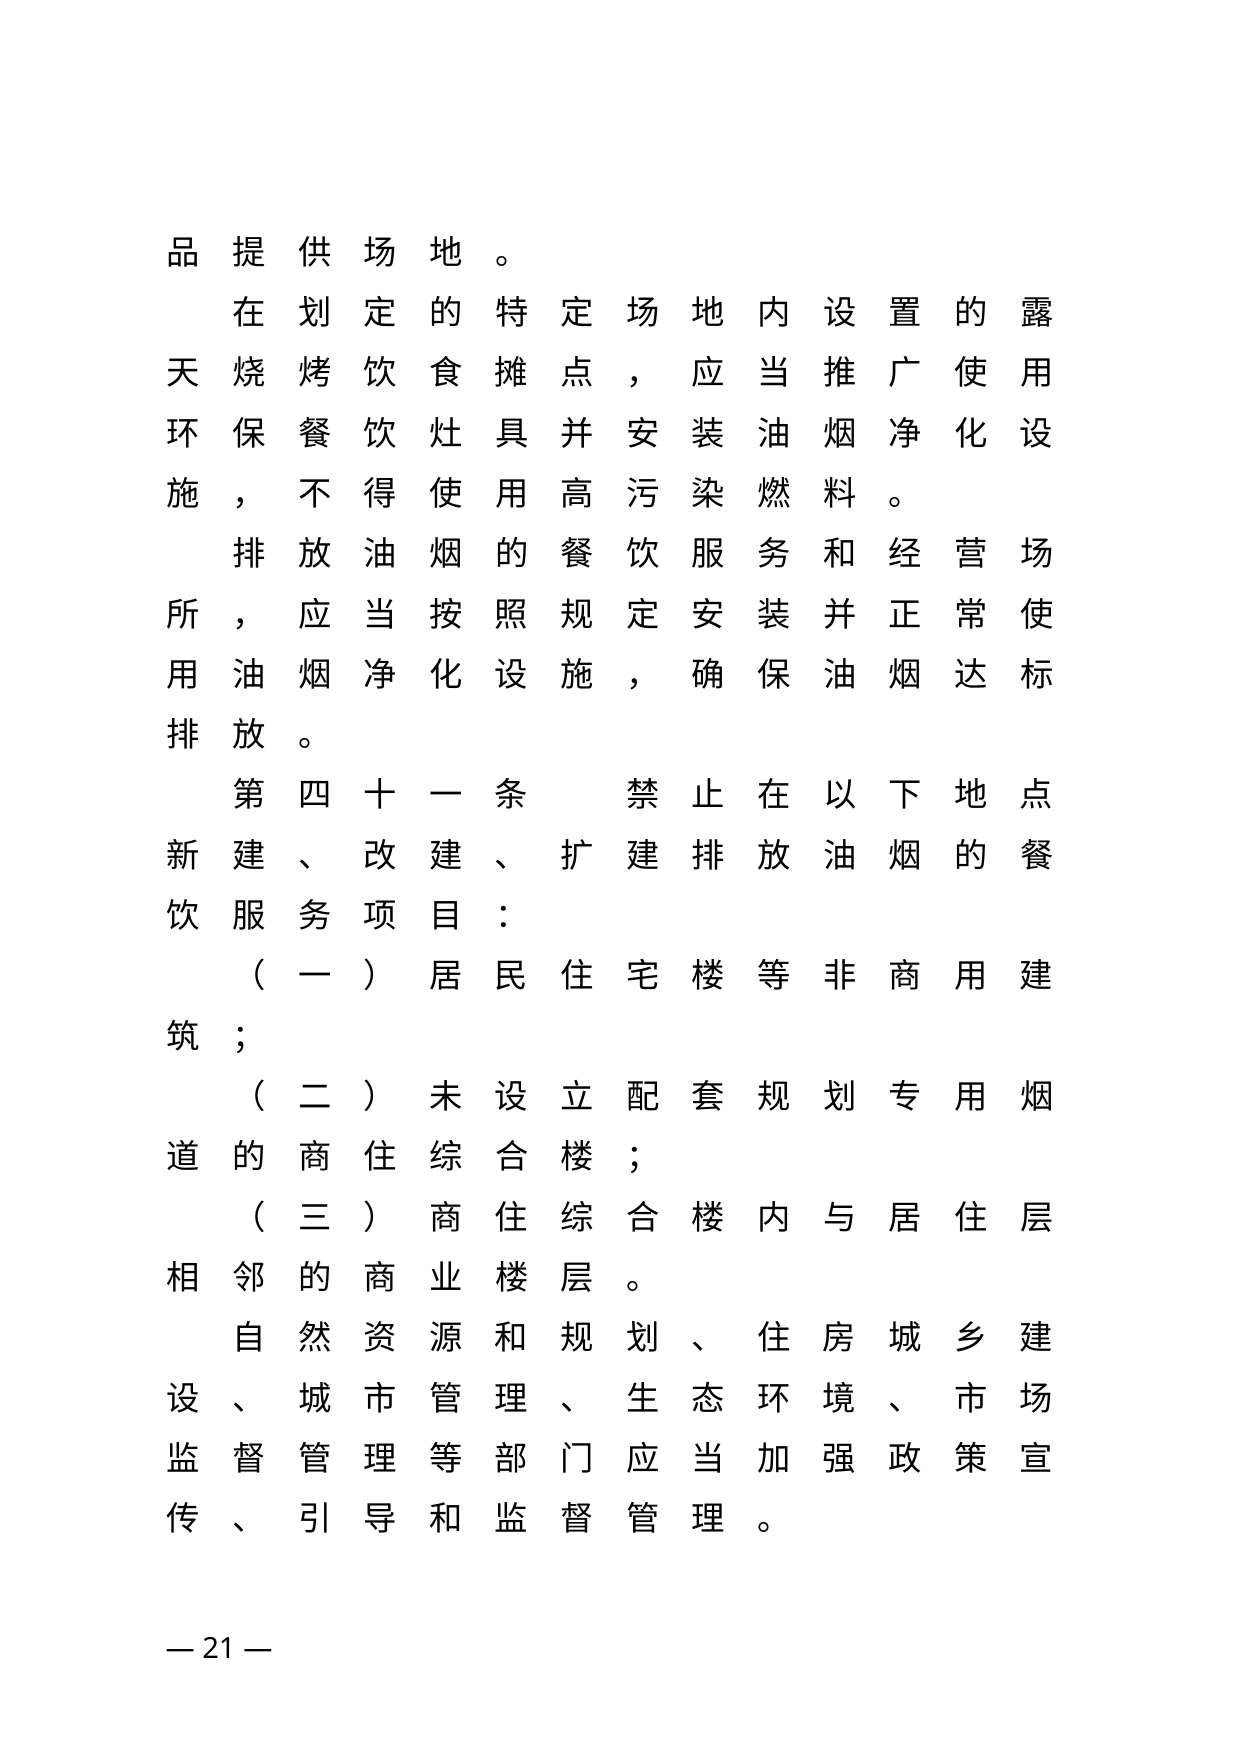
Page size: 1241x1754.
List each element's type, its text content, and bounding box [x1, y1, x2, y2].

text （三）商住综合楼内与居住层相邻的商业楼层。 [167, 1184, 1085, 1305]
text 在划定的特定场地内设置的露天烧烤饮食摊点，应当推广使用环保餐饮灶具并安装油烟净化设施，不得使用高污染燃料。 [167, 280, 1085, 521]
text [167, 219, 1085, 280]
text （二）未设立配套规划专用烟道的商住综合楼； [167, 1064, 1085, 1184]
text （一）居民住宅楼等非商用建筑； [167, 943, 1085, 1064]
text 自然资源和规划、住房城乡建设、城市管理、生态环境、市场监督管理等部门应当加强政策宣传、引导和监督管理。 [167, 1305, 1085, 1546]
text 第四十一条 禁止在以下地点新建、改建、扩建排放油烟的餐饮服务项目： [167, 762, 1085, 943]
text 排放油烟的餐饮服务和经营场所，应当按照规定安装并正常使用油烟净化设施，确保油烟达标排放。 [167, 521, 1085, 762]
